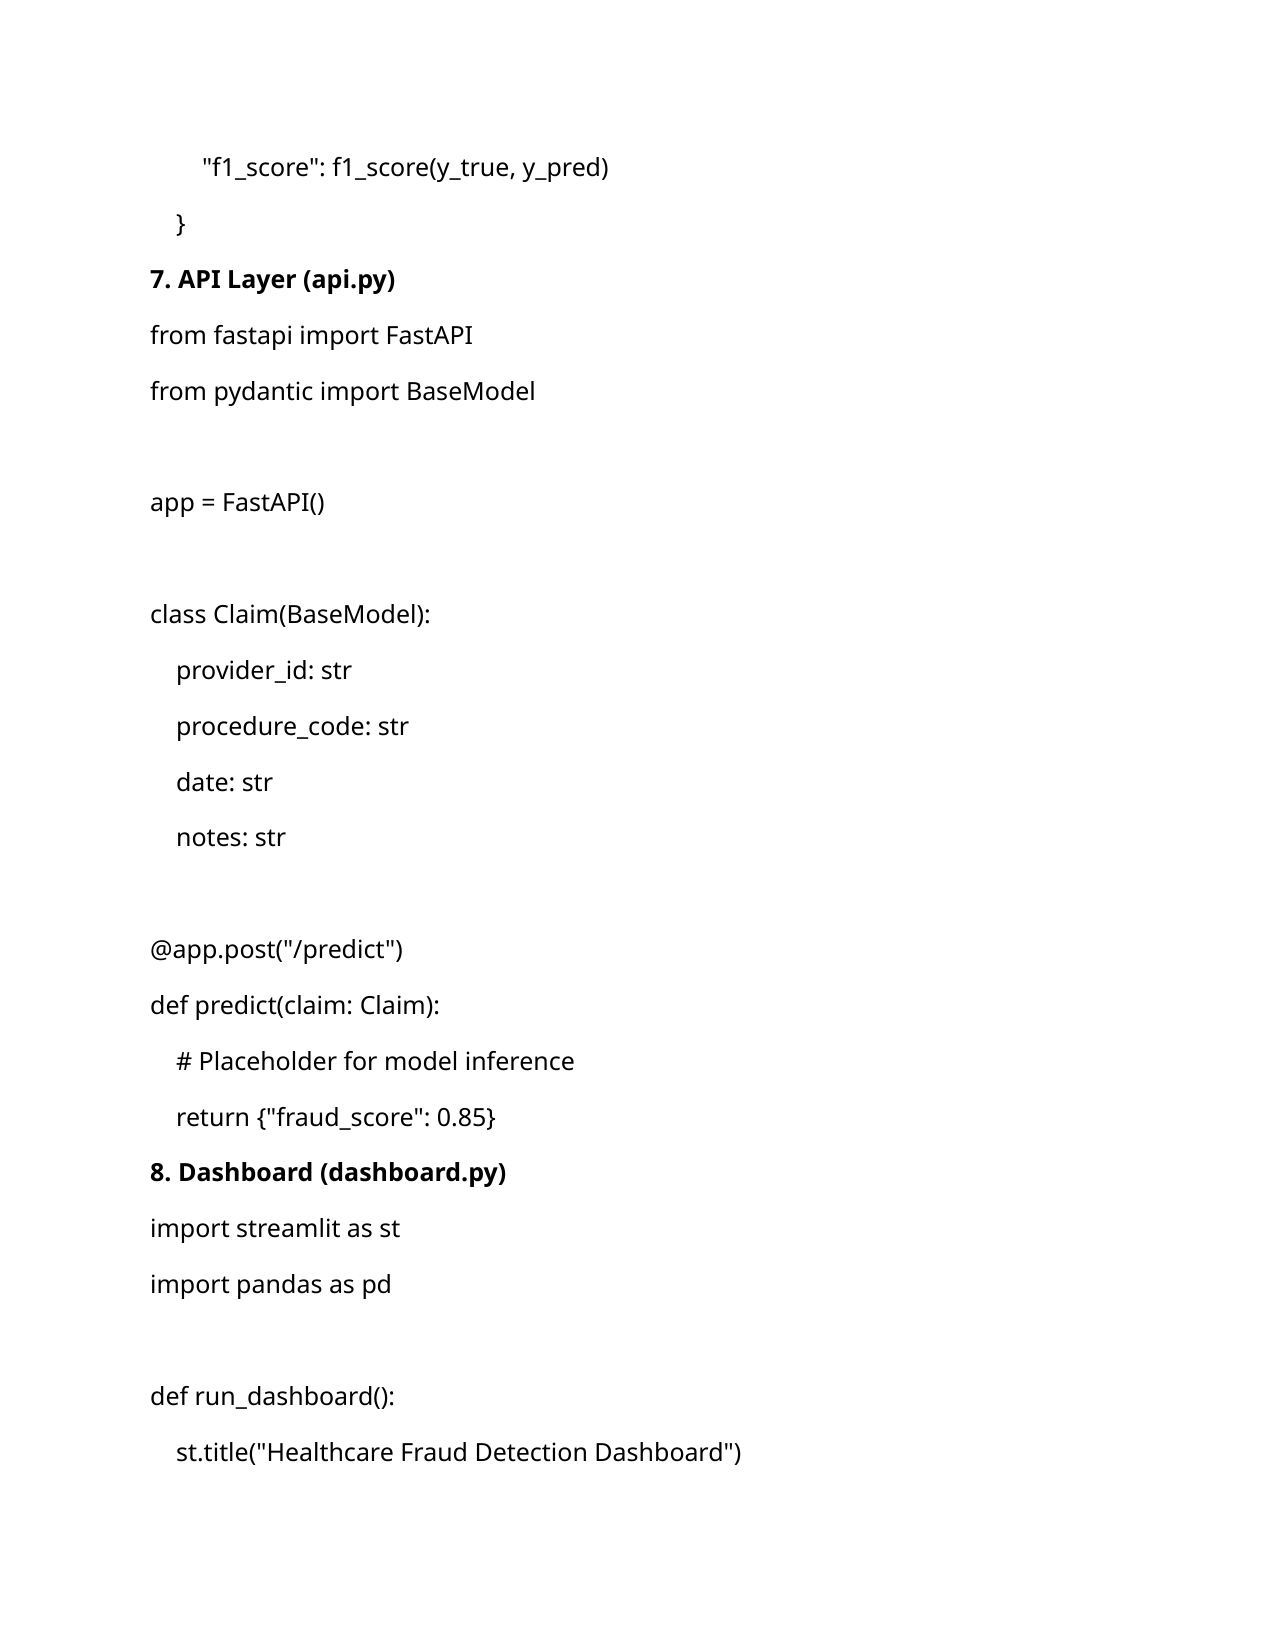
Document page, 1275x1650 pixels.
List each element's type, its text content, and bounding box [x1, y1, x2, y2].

text return {"fraud_score": 0.85} [150, 1099, 1125, 1133]
text # Placeholder for model inference [150, 1043, 1125, 1077]
text def run_dashboard(): [150, 1378, 1125, 1412]
text 7. API Layer (api.py) [150, 262, 1125, 296]
text 8. Dashboard (dashboard.py) [150, 1155, 1125, 1189]
text date: str [150, 764, 1125, 798]
text class Claim(BaseModel): [150, 597, 1125, 631]
text import pandas as pd [150, 1267, 1125, 1301]
text } [150, 206, 1125, 240]
text procedure_code: str [150, 708, 1125, 742]
text "f1_score": f1_score(y_true, y_pred) [150, 150, 1125, 184]
text from pydantic import BaseModel [150, 373, 1125, 407]
text @app.post("/predict") [150, 932, 1125, 966]
text st.title("Healthcare Fraud Detection Dashboard") [150, 1434, 1125, 1468]
text app = FastAPI() [150, 485, 1125, 519]
text from fastapi import FastAPI [150, 317, 1125, 352]
text import streamlit as st [150, 1211, 1125, 1245]
text notes: str [150, 820, 1125, 854]
text provider_id: str [150, 652, 1125, 687]
text def predict(claim: Claim): [150, 987, 1125, 1022]
